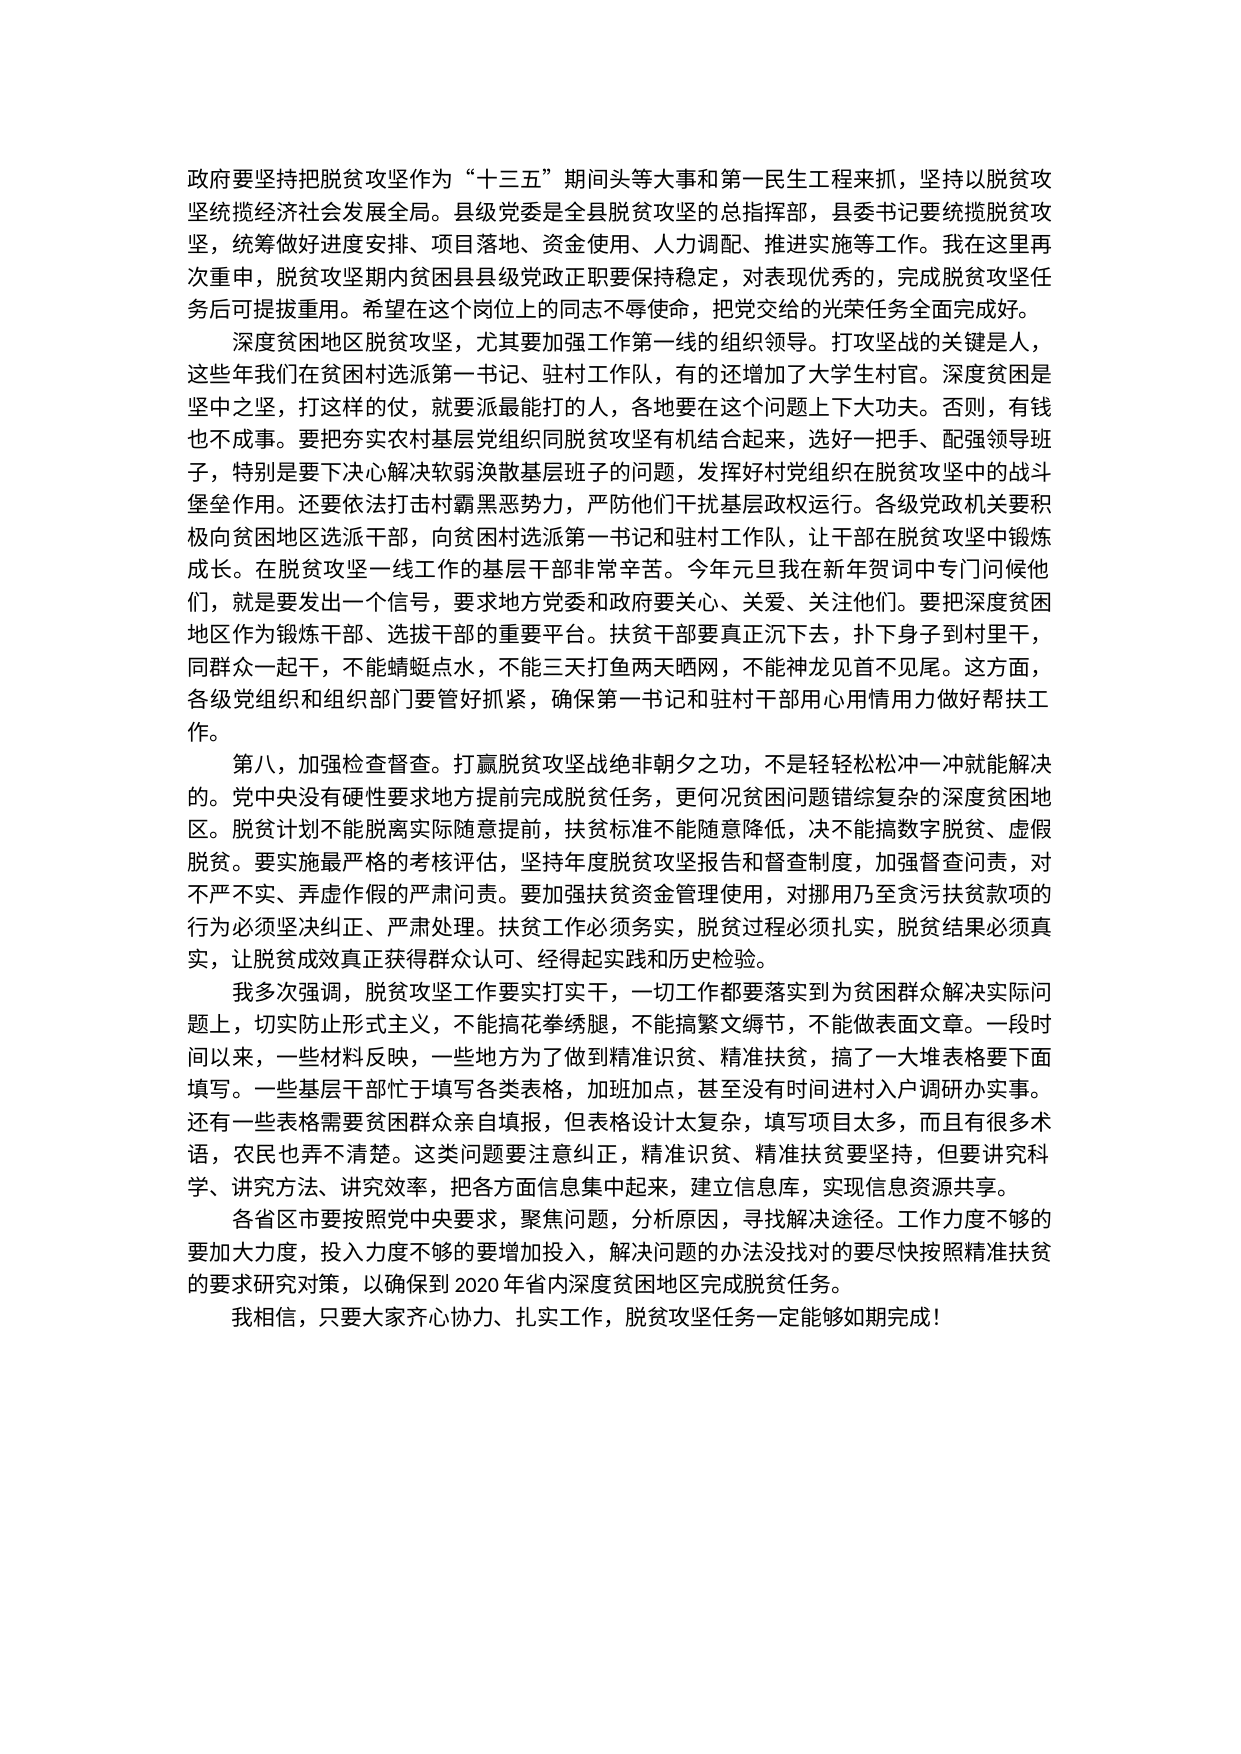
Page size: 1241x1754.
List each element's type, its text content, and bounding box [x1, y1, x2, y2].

text 我相信，只要大家齐心协力、扎实工作，脱贫攻坚任务一定能够如期完成！ [187, 1299, 1053, 1332]
text 各省区市要按照党中央要求，聚焦问题，分析原因，寻找解决途径。工作力度不够的要加大力度，投入力度不够的要增加投入，解决问题的办法没找对的要尽快按照精准扶贫的要求研究对策，以确保到2020年省内深度贫困地区完成脱贫任务。 [187, 1202, 1053, 1299]
text 第八，加强检查督查。打赢脱贫攻坚战绝非朝夕之功，不是轻轻松松冲一冲就能解决的。党中央没有硬性要求地方提前完成脱贫任务，更何况贫困问题错综复杂的深度贫困地区。脱贫计划不能脱离实际随意提前，扶贫标准不能随意降低，决不能搞数字脱贫、虚假脱贫。要实施最严格的考核评估，坚持年度脱贫攻坚报告和督查制度，加强督查问责，对不严不实、弄虚作假的严肃问责。要加强扶贫资金管理使用，对挪用乃至贪污扶贫款项的行为必须坚决纠正、严肃处理。扶贫工作必须务实，脱贫过程必须扎实，脱贫结果必须真实，让脱贫成效真正获得群众认可、经得起实践和历史检验。 [187, 747, 1053, 974]
text 我多次强调，脱贫攻坚工作要实打实干，一切工作都要落实到为贫困群众解决实际问题上，切实防止形式主义，不能搞花拳绣腿，不能搞繁文缛节，不能做表面文章。一段时间以来，一些材料反映，一些地方为了做到精准识贫、精准扶贫，搞了一大堆表格要下面填写。一些基层干部忙于填写各类表格，加班加点，甚至没有时间进村入户调研办实事。还有一些表格需要贫困群众亲自填报，但表格设计太复杂，填写项目太多，而且有很多术语，农民也弄不清楚。这类问题要注意纠正，精准识贫、精准扶贫要坚持，但要讲究科学、讲究方法、讲究效率，把各方面信息集中起来，建立信息库，实现信息资源共享。 [187, 974, 1053, 1202]
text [187, 162, 1053, 324]
text 深度贫困地区脱贫攻坚，尤其要加强工作第一线的组织领导。打攻坚战的关键是人，这些年我们在贫困村选派第一书记、驻村工作队，有的还增加了大学生村官。深度贫困是坚中之坚，打这样的仗，就要派最能打的人，各地要在这个问题上下大功夫。否则，有钱也不成事。要把夯实农村基层党组织同脱贫攻坚有机结合起来，选好一把手、配强领导班子，特别是要下决心解决软弱涣散基层班子的问题，发挥好村党组织在脱贫攻坚中的战斗堡垒作用。还要依法打击村霸黑恶势力，严防他们干扰基层政权运行。各级党政机关要积极向贫困地区选派干部，向贫困村选派第一书记和驻村工作队，让干部在脱贫攻坚中锻炼成长。在脱贫攻坚一线工作的基层干部非常辛苦。今年元旦我在新年贺词中专门问候他们，就是要发出一个信号，要求地方党委和政府要关心、关爱、关注他们。要把深度贫困地区作为锻炼干部、选拔干部的重要平台。扶贫干部要真正沉下去，扑下身子到村里干，同群众一起干，不能蜻蜓点水，不能三天打鱼两天晒网，不能神龙见首不见尾。这方面，各级党组织和组织部门要管好抓紧，确保第一书记和驻村干部用心用情用力做好帮扶工作。 [187, 324, 1053, 747]
